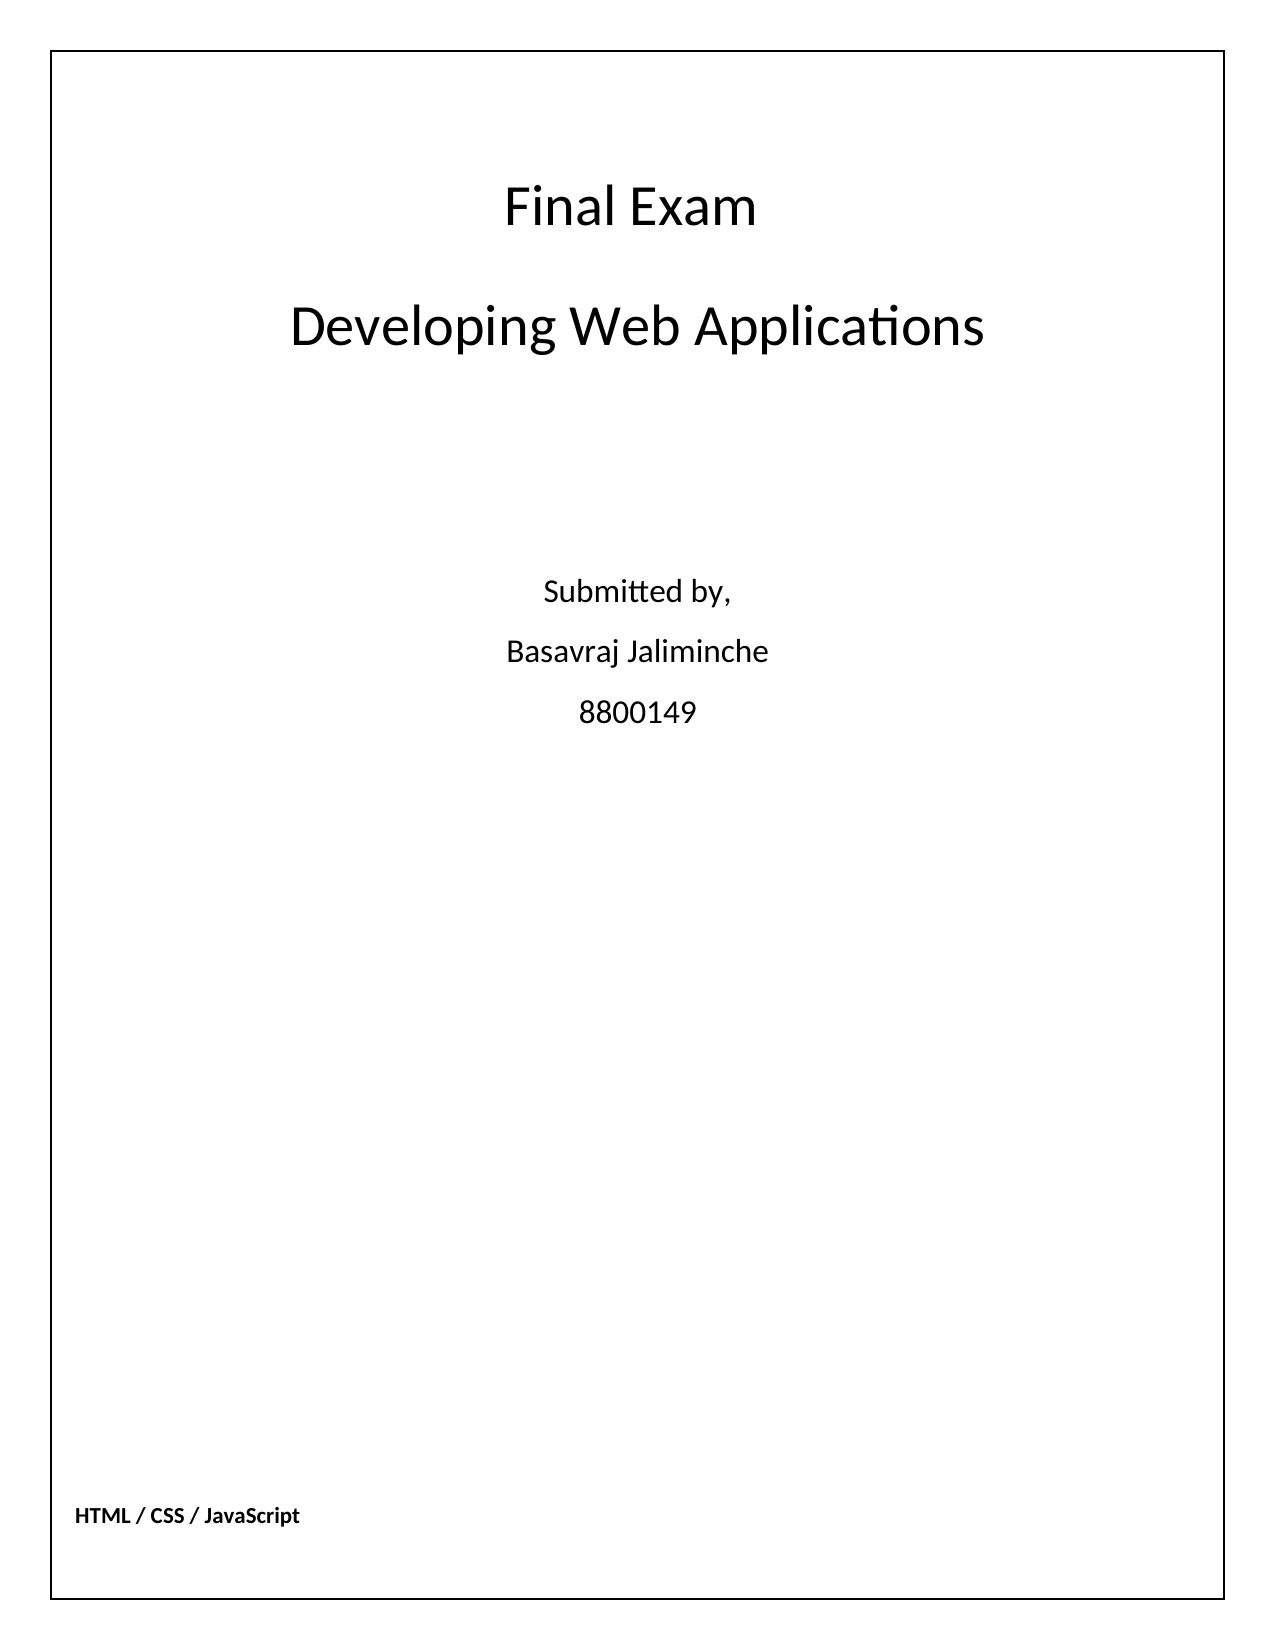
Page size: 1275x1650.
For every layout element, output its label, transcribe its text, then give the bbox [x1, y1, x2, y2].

text Submitted by, [75, 570, 1200, 610]
text Basavraj Jaliminche [75, 630, 1200, 671]
text 8800149 [75, 691, 1200, 732]
text Final Exam [75, 169, 1200, 270]
text Developing Web Applications [75, 289, 1200, 360]
text HTML / CSS / JavaScript [75, 1501, 1200, 1529]
